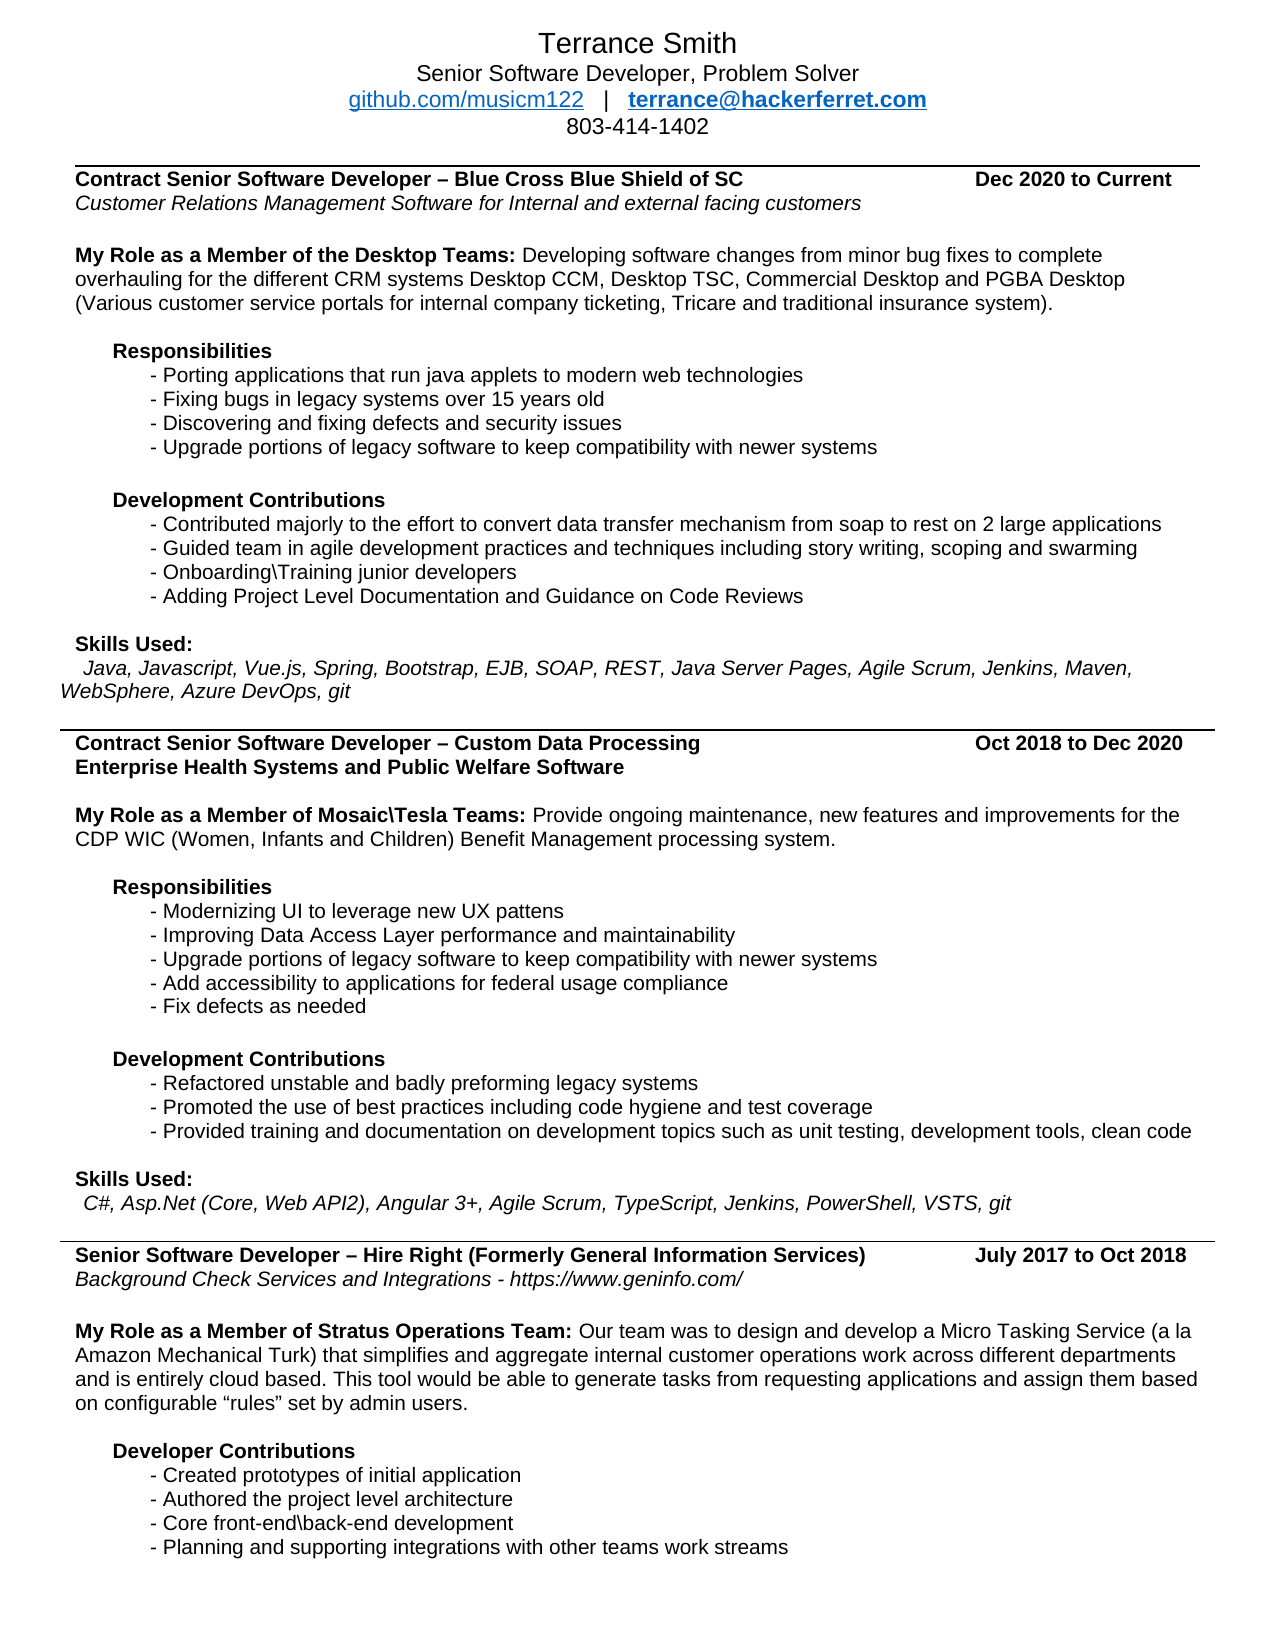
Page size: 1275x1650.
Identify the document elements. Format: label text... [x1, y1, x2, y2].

text Development Contributions [112, 488, 1200, 512]
text Developer Contributions [75, 1439, 1200, 1463]
list - Promoted the use of best practices including code hygiene and test coverage [150, 1095, 1200, 1119]
text Senior Software Developer, Problem Solver [75, 60, 1200, 86]
text My Role as a Member of Stratus Operations Team: Our team was to design and develop a Micro Tasking Service (a la [75, 1319, 1200, 1343]
text Responsibilities [75, 339, 1200, 363]
text Java, Javascript, Vue.js, Spring, Bootstrap, EJB, SOAP, REST, Java Server Pages, Agile Scrum, Jenkins, Maven, WebSphere, Azure DevOps, git [60, 655, 1215, 703]
list - Fixing bugs in legacy systems over 15 years old [150, 387, 1200, 411]
text on configurable “rules” set by admin users. [75, 1391, 1200, 1415]
list - Refactored unstable and badly preforming legacy systems [150, 1071, 1200, 1095]
text Contract Senior Software Developer – Blue Cross Blue Shield of SC Dec 2020 to Current [75, 167, 1200, 191]
list - Add accessibility to applications for federal usage compliance [150, 970, 1200, 994]
text Skills Used: [75, 631, 1200, 655]
text - Planning and supporting integrations with other teams work streams [75, 1535, 1200, 1559]
text Development Contributions [112, 1047, 1200, 1071]
list - Fix defects as needed [150, 994, 1200, 1018]
list - Onboarding\Training junior developers [150, 559, 1200, 583]
text My Role as a Member of the Desktop Teams: Developing software changes from minor bug fixes to complete overhauling for the different CRM systems Desktop CCM, Desktop TSC, Commercial Desktop and PGBA Desktop (Various customer service portals for internal company ticketing, Tricare and traditional insurance system). [75, 243, 1200, 315]
list - Contributed majorly to the effort to convert data transfer mechanism from soap to rest on 2 large applications [150, 512, 1200, 536]
list - Guided team in agile development practices and techniques including story writing, scoping and swarming [150, 536, 1200, 559]
list - Provided training and documentation on development topics such as unit testing, development tools, clean code [150, 1119, 1200, 1143]
text Senior Software Developer – Hire Right (Formerly General Information Services) July 2017 to Oct 2018 [75, 1242, 1200, 1266]
text C#, Asp.Net (Core, Web API2), Angular 3+, Agile Scrum, TypeScript, Jenkins, PowerShell, VSTS, git [60, 1191, 1215, 1215]
list - Improving Data Access Layer performance and maintainability [150, 922, 1200, 946]
text and is entirely cloud based. This tool would be able to generate tasks from requesting applications and assign them based [75, 1367, 1200, 1391]
list - Modernizing UI to leverage new UX pattens [150, 898, 1200, 922]
text Contract Senior Software Developer – Custom Data Processing Oct 2018 to Dec 2020 [75, 731, 1200, 755]
text github.com/musicm122 | terrance@hackerferret.com [75, 86, 1200, 113]
text Terrance Smith [0, 26, 1275, 60]
text - Authored the project level architecture [75, 1487, 1200, 1511]
text 803-414-1402 [75, 113, 1200, 139]
text Amazon Mechanical Turk) that simplifies and aggregate internal customer operations work across different departments [75, 1343, 1200, 1367]
text - Core front-end\back-end development [75, 1511, 1200, 1535]
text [75, 1463, 1200, 1487]
list - Upgrade portions of legacy software to keep compatibility with newer systems [150, 946, 1200, 970]
text Background Check Services and Integrations - https://www.geninfo.com/ [75, 1266, 1200, 1319]
list - Porting applications that run java applets to modern web technologies [150, 363, 1200, 387]
list - Upgrade portions of legacy software to keep compatibility with newer systems [150, 435, 1200, 459]
text Skills Used: [75, 1167, 1200, 1191]
text Customer Relations Management Software for Internal and external facing customers [75, 191, 1200, 243]
list - Discovering and fixing defects and security issues [150, 411, 1200, 435]
text Responsibilities [75, 874, 1200, 898]
text My Role as a Member of Mosaic\Tesla Teams: Provide ongoing maintenance, new features and improvements for the CDP WIC (Women, Infants and Children) Benefit Management processing system. [75, 803, 1200, 851]
list - Adding Project Level Documentation and Guidance on Code Reviews [150, 583, 1200, 607]
text Enterprise Health Systems and Public Welfare Software [75, 755, 1200, 779]
